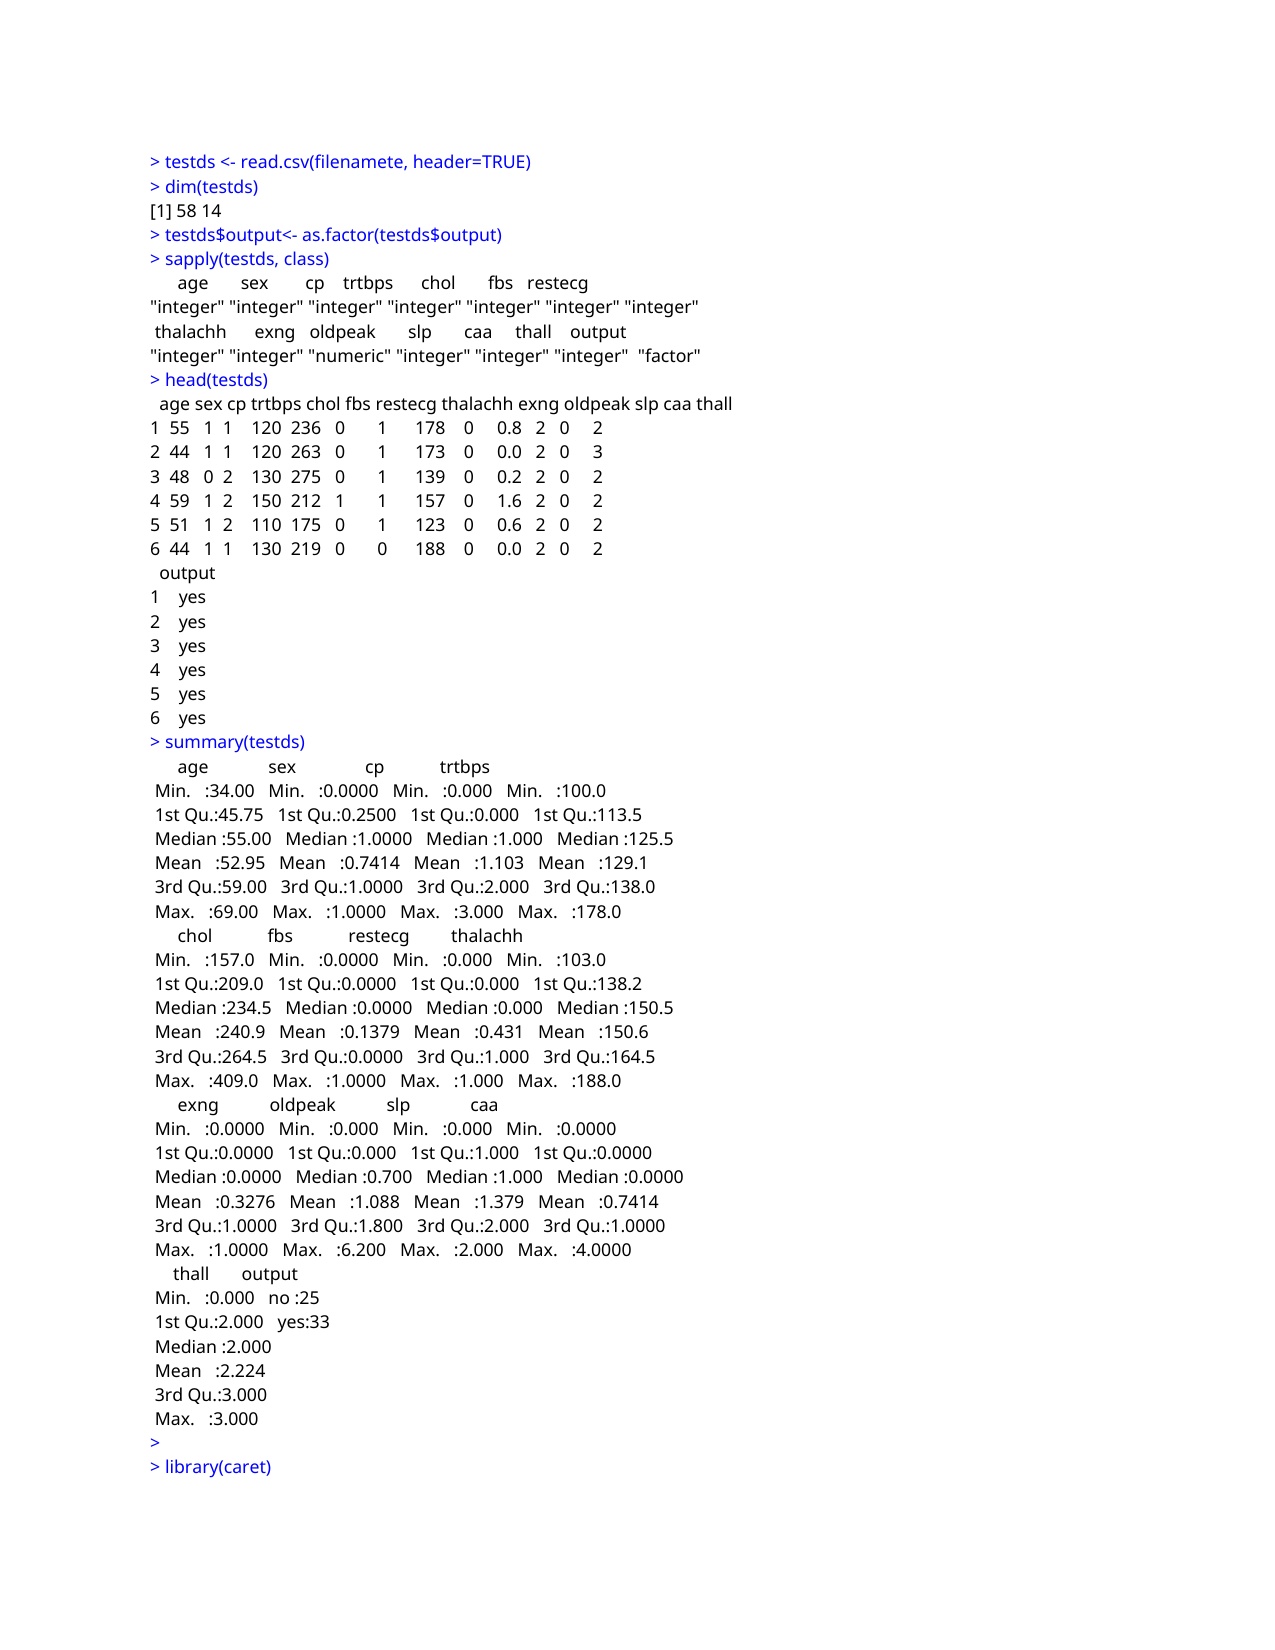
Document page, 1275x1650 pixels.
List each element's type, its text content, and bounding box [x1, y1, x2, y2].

text Max. :1.0000 Max. :6.200 Max. :2.000 Max. :4.0000 [150, 1237, 1125, 1262]
text Min. :0.000 no :25 [150, 1286, 1125, 1310]
text 2 yes [150, 609, 1125, 633]
text "integer" "integer" "numeric" "integer" "integer" "integer" "factor" [150, 343, 1125, 367]
text 3rd Qu.:3.000 [150, 1382, 1125, 1407]
text > head(testds) [150, 367, 1125, 392]
text 2 44 1 1 120 263 0 1 173 0 0.0 2 0 3 [150, 440, 1125, 464]
text [1] 58 14 [150, 198, 1125, 222]
text 4 yes [150, 657, 1125, 682]
text Median :0.0000 Median :0.700 Median :1.000 Median :0.0000 [150, 1165, 1125, 1189]
text > summary(testds) [150, 730, 1125, 754]
text 1 yes [150, 585, 1125, 609]
text 3 yes [150, 633, 1125, 657]
text Median :55.00 Median :1.0000 Median :1.000 Median :125.5 [150, 827, 1125, 851]
text 1st Qu.:209.0 1st Qu.:0.0000 1st Qu.:0.000 1st Qu.:138.2 [150, 972, 1125, 996]
text 3 48 0 2 130 275 0 1 139 0 0.2 2 0 2 [150, 464, 1125, 488]
text Mean :52.95 Mean :0.7414 Mean :1.103 Mean :129.1 [150, 851, 1125, 875]
text thalachh exng oldpeak slp caa thall output [150, 319, 1125, 343]
text > sapply(testds, class) [150, 247, 1125, 271]
text age sex cp trtbps [150, 754, 1125, 778]
text chol fbs restecg thalachh [150, 923, 1125, 947]
text > testds$output<- as.factor(testds$output) [150, 222, 1125, 247]
text Max. :3.000 [150, 1407, 1125, 1431]
text age sex cp trtbps chol fbs restecg thalachh exng oldpeak slp caa thall [150, 392, 1125, 416]
text > [150, 1431, 1125, 1455]
text Min. :0.0000 Min. :0.000 Min. :0.000 Min. :0.0000 [150, 1117, 1125, 1141]
text Min. :157.0 Min. :0.0000 Min. :0.000 Min. :103.0 [150, 947, 1125, 972]
text 1 55 1 1 120 236 0 1 178 0 0.8 2 0 2 [150, 416, 1125, 440]
text 3rd Qu.:59.00 3rd Qu.:1.0000 3rd Qu.:2.000 3rd Qu.:138.0 [150, 875, 1125, 899]
text 3rd Qu.:264.5 3rd Qu.:0.0000 3rd Qu.:1.000 3rd Qu.:164.5 [150, 1044, 1125, 1068]
text thall output [150, 1262, 1125, 1286]
text 1st Qu.:45.75 1st Qu.:0.2500 1st Qu.:0.000 1st Qu.:113.5 [150, 802, 1125, 827]
text Min. :34.00 Min. :0.0000 Min. :0.000 Min. :100.0 [150, 778, 1125, 802]
text Max. :409.0 Max. :1.0000 Max. :1.000 Max. :188.0 [150, 1068, 1125, 1092]
text Median :2.000 [150, 1334, 1125, 1358]
text 3rd Qu.:1.0000 3rd Qu.:1.800 3rd Qu.:2.000 3rd Qu.:1.0000 [150, 1213, 1125, 1237]
text exng oldpeak slp caa [150, 1092, 1125, 1117]
text 4 59 1 2 150 212 1 1 157 0 1.6 2 0 2 [150, 488, 1125, 512]
text > dim(testds) [150, 174, 1125, 198]
text output [150, 561, 1125, 585]
text Median :234.5 Median :0.0000 Median :0.000 Median :150.5 [150, 996, 1125, 1020]
text 5 yes [150, 682, 1125, 706]
text Mean :0.3276 Mean :1.088 Mean :1.379 Mean :0.7414 [150, 1189, 1125, 1213]
text Mean :240.9 Mean :0.1379 Mean :0.431 Mean :150.6 [150, 1020, 1125, 1044]
text > testds <- read.csv(filenamete, header=TRUE) [150, 150, 1125, 174]
text 5 51 1 2 110 175 0 1 123 0 0.6 2 0 2 [150, 512, 1125, 537]
text Mean :2.224 [150, 1358, 1125, 1382]
text age sex cp trtbps chol fbs restecg [150, 271, 1125, 295]
text 6 yes [150, 706, 1125, 730]
text 1st Qu.:2.000 yes:33 [150, 1310, 1125, 1334]
text 6 44 1 1 130 219 0 0 188 0 0.0 2 0 2 [150, 537, 1125, 561]
text 1st Qu.:0.0000 1st Qu.:0.000 1st Qu.:1.000 1st Qu.:0.0000 [150, 1141, 1125, 1165]
text Max. :69.00 Max. :1.0000 Max. :3.000 Max. :178.0 [150, 899, 1125, 923]
text "integer" "integer" "integer" "integer" "integer" "integer" "integer" [150, 295, 1125, 319]
text > library(caret) [150, 1455, 1125, 1479]
